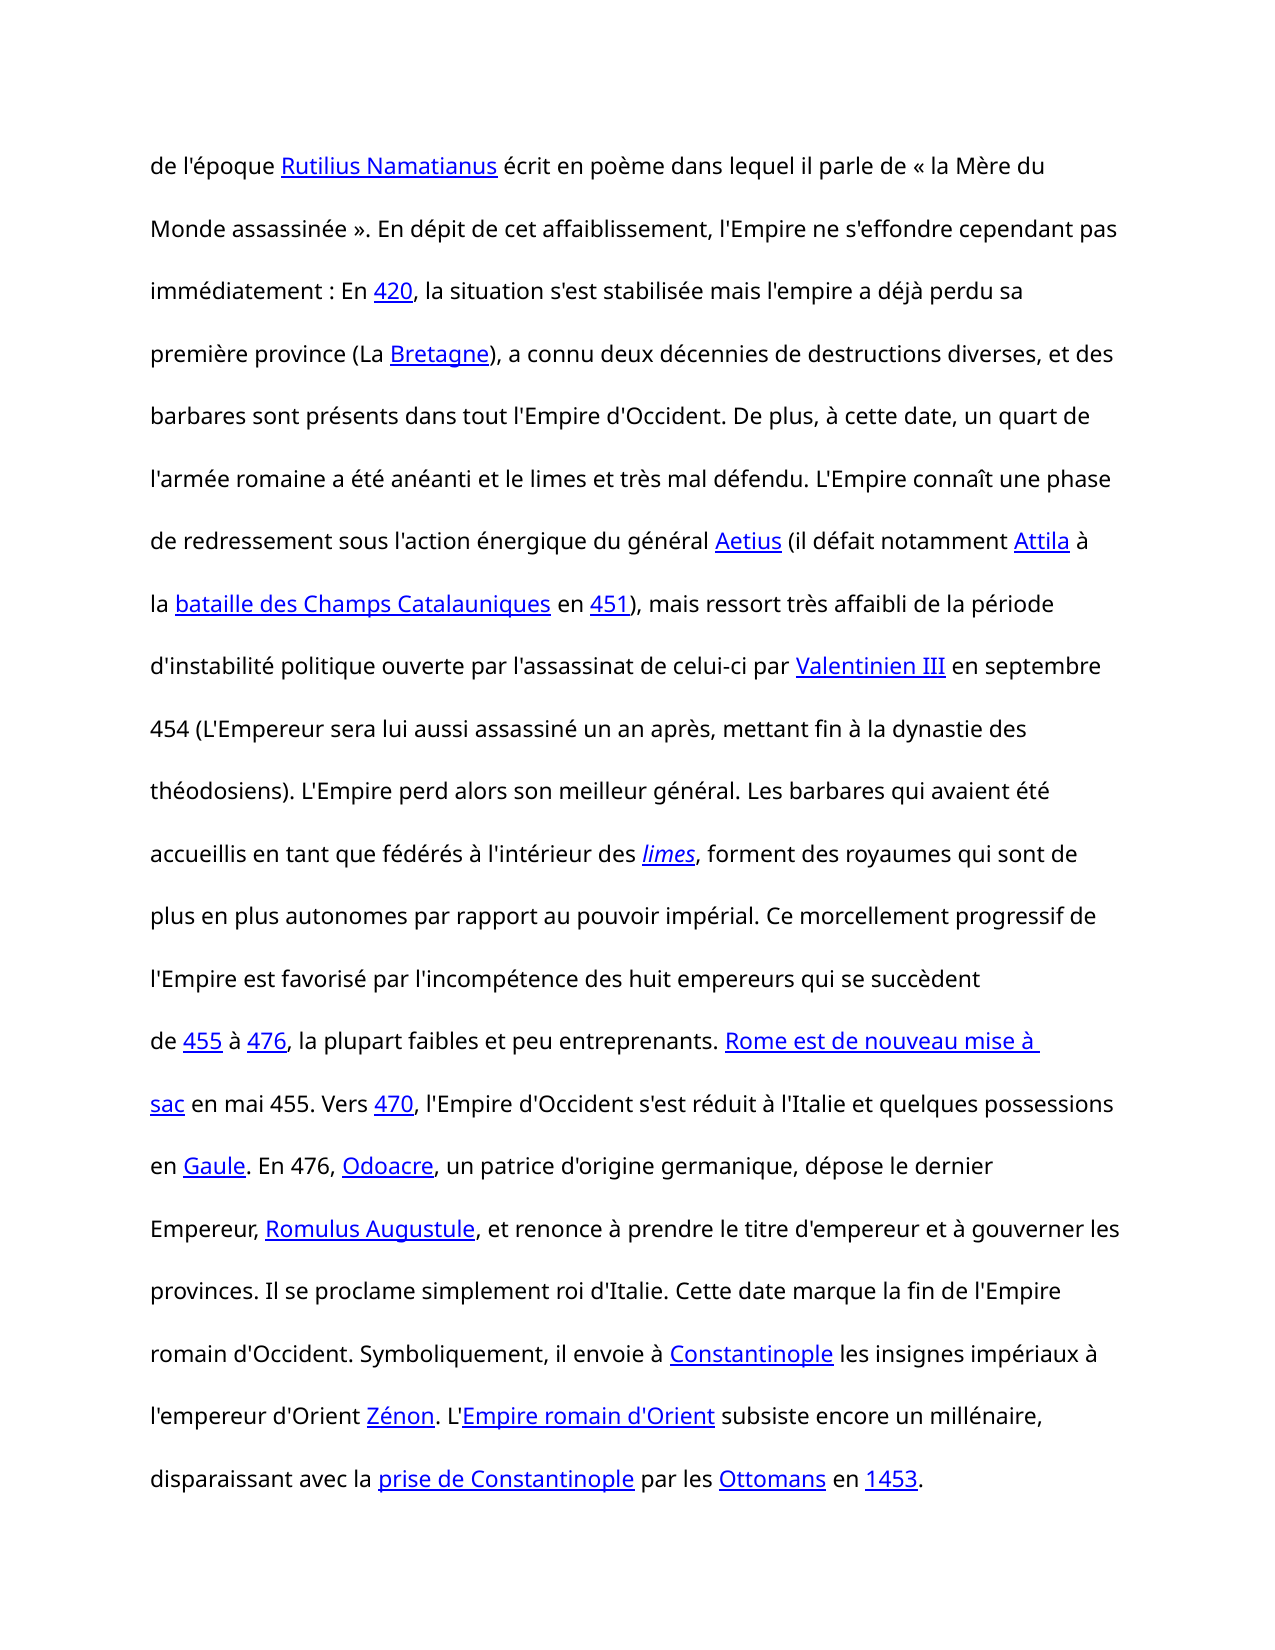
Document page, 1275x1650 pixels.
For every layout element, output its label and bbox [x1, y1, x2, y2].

text [150, 150, 1125, 1494]
